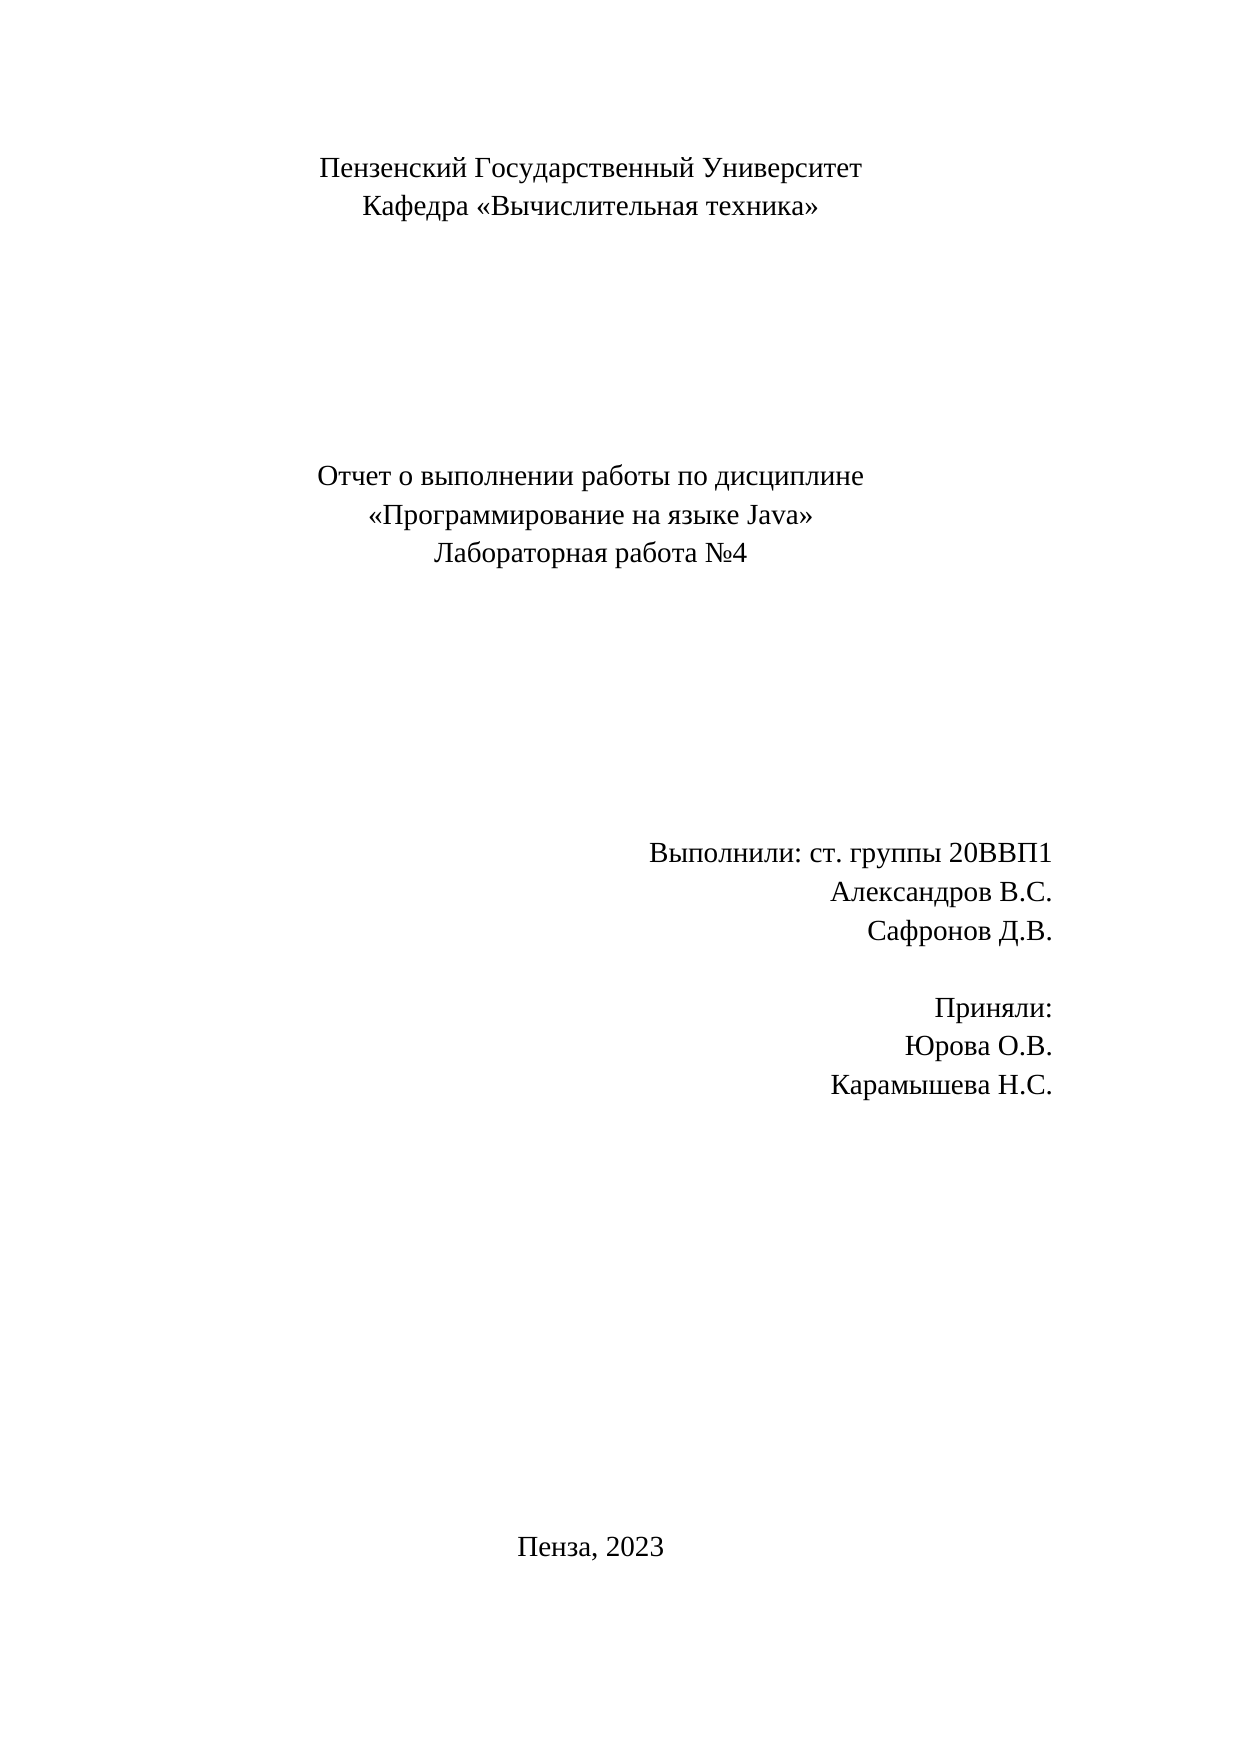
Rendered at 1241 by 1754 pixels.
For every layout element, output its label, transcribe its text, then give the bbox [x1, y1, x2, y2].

text Александров В.С. [187, 874, 1053, 908]
text «Программирование на языке Java» [128, 497, 1053, 530]
text Сафронов Д.В. [187, 913, 1053, 946]
text Кафедра «Вычислительная техника» [128, 188, 1053, 222]
text Лабораторная работа №4 [128, 535, 1053, 569]
text Юрова О.В. [187, 1028, 1053, 1062]
text Приняли: [187, 990, 1053, 1023]
text Отчет о выполнении работы по дисциплине [128, 458, 1053, 492]
text Карамышева Н.С. [187, 1067, 1053, 1100]
text Выполнили: ст. группы 20ВВП1 [187, 805, 1053, 869]
text Пенза, 2023 [128, 1529, 1053, 1563]
text Пензенский Государственный Университет [128, 150, 1053, 183]
